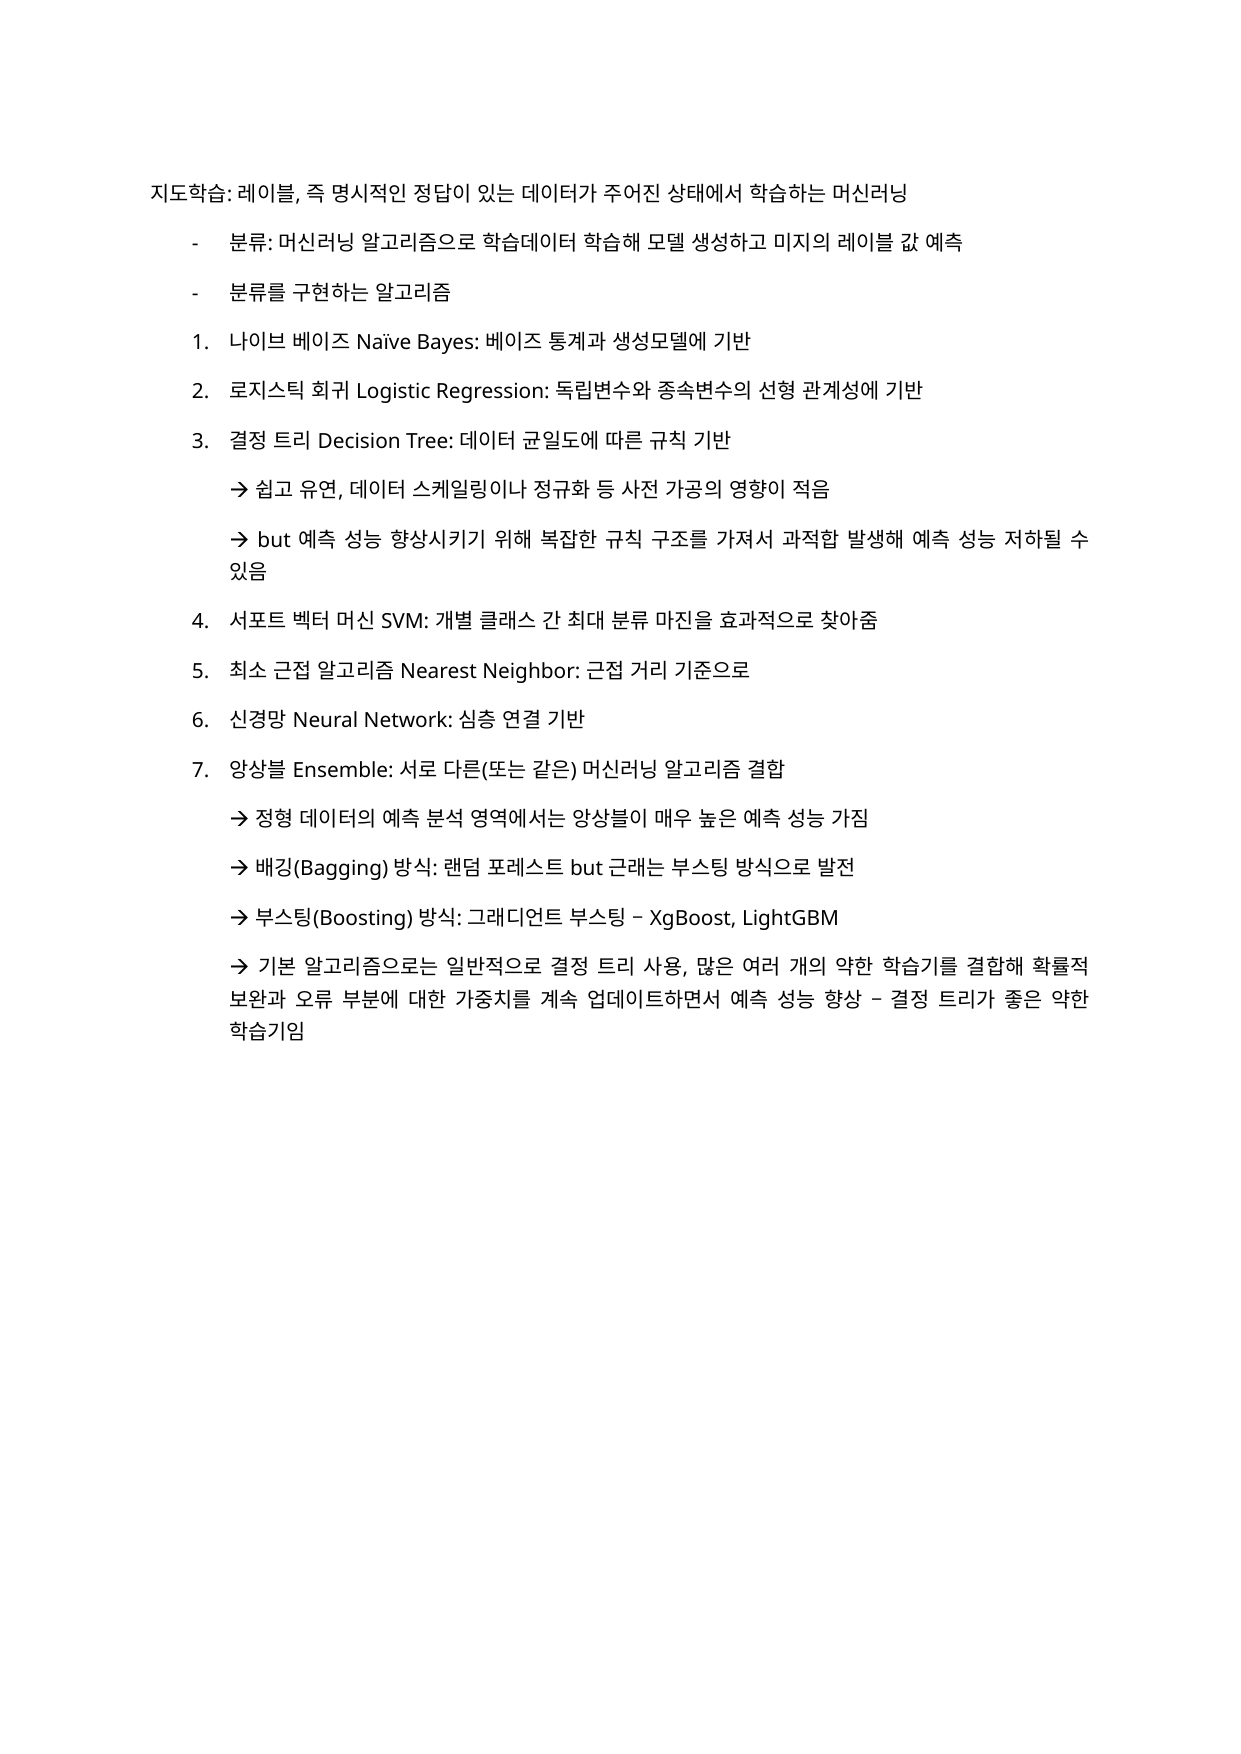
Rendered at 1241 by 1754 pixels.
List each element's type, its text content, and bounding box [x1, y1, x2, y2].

list 결정 트리 Decision Tree: 데이터 균일도에 따른 규칙 기반 [192, 424, 1090, 454]
list 분류를 구현하는 알고리즘 [192, 276, 1090, 306]
list 로지스틱 회귀 Logistic Regression: 독립변수와 종속변수의 선형 관계성에 기반 [192, 375, 1090, 405]
text 쉽고 유연, 데이터 스케일링이나 정규화 등 사전 가공의 영향이 적음 [229, 473, 1090, 504]
list 신경망 Neural Network: 심층 연결 기반 [192, 703, 1090, 734]
list 배깅(Bagging) 방식: 랜덤 포레스트 but 근래는 부스팅 방식으로 발전 [229, 852, 1090, 882]
text 지도학습: 레이블, 즉 명시적인 정답이 있는 데이터가 주어진 상태에서 학습하는 머신러닝 [150, 177, 1090, 207]
list 서포트 벡터 머신 SVM: 개별 클래스 간 최대 분류 마진을 효과적으로 찾아줌 [192, 605, 1090, 635]
list 나이브 베이즈 Naïve Bayes: 베이즈 통계과 생성모델에 기반 [192, 325, 1090, 356]
text but 예측 성능 향상시키기 위해 복잡한 규칙 구조를 가져서 과적합 발생해 예측 성능 저하될 수 있음 [229, 523, 1090, 586]
list 분류: 머신러닝 알고리즘으로 학습데이터 학습해 모델 생성하고 미지의 레이블 값 예측 [192, 227, 1090, 257]
list 앙상블 Ensemble: 서로 다른(또는 같은) 머신러닝 알고리즘 결합 [192, 753, 1090, 783]
list 정형 데이터의 예측 분석 영역에서는 앙상블이 매우 높은 예측 성능 가짐 [229, 802, 1090, 832]
list 부스팅(Boosting) 방식: 그래디언트 부스팅 – XgBoost, LightGBM [229, 901, 1090, 931]
list 최소 근접 알고리즘 Nearest Neighbor: 근접 거리 기준으로 [192, 654, 1090, 684]
list 기본 알고리즘으로는 일반적으로 결정 트리 사용, 많은 여러 개의 약한 학습기를 결합해 확률적 보완과 오류 부분에 대한 가중치를 계속 업데이트하면서 예측 성능 향상 – 결정 트리가 좋은 약한 학습기임 [229, 950, 1090, 1046]
